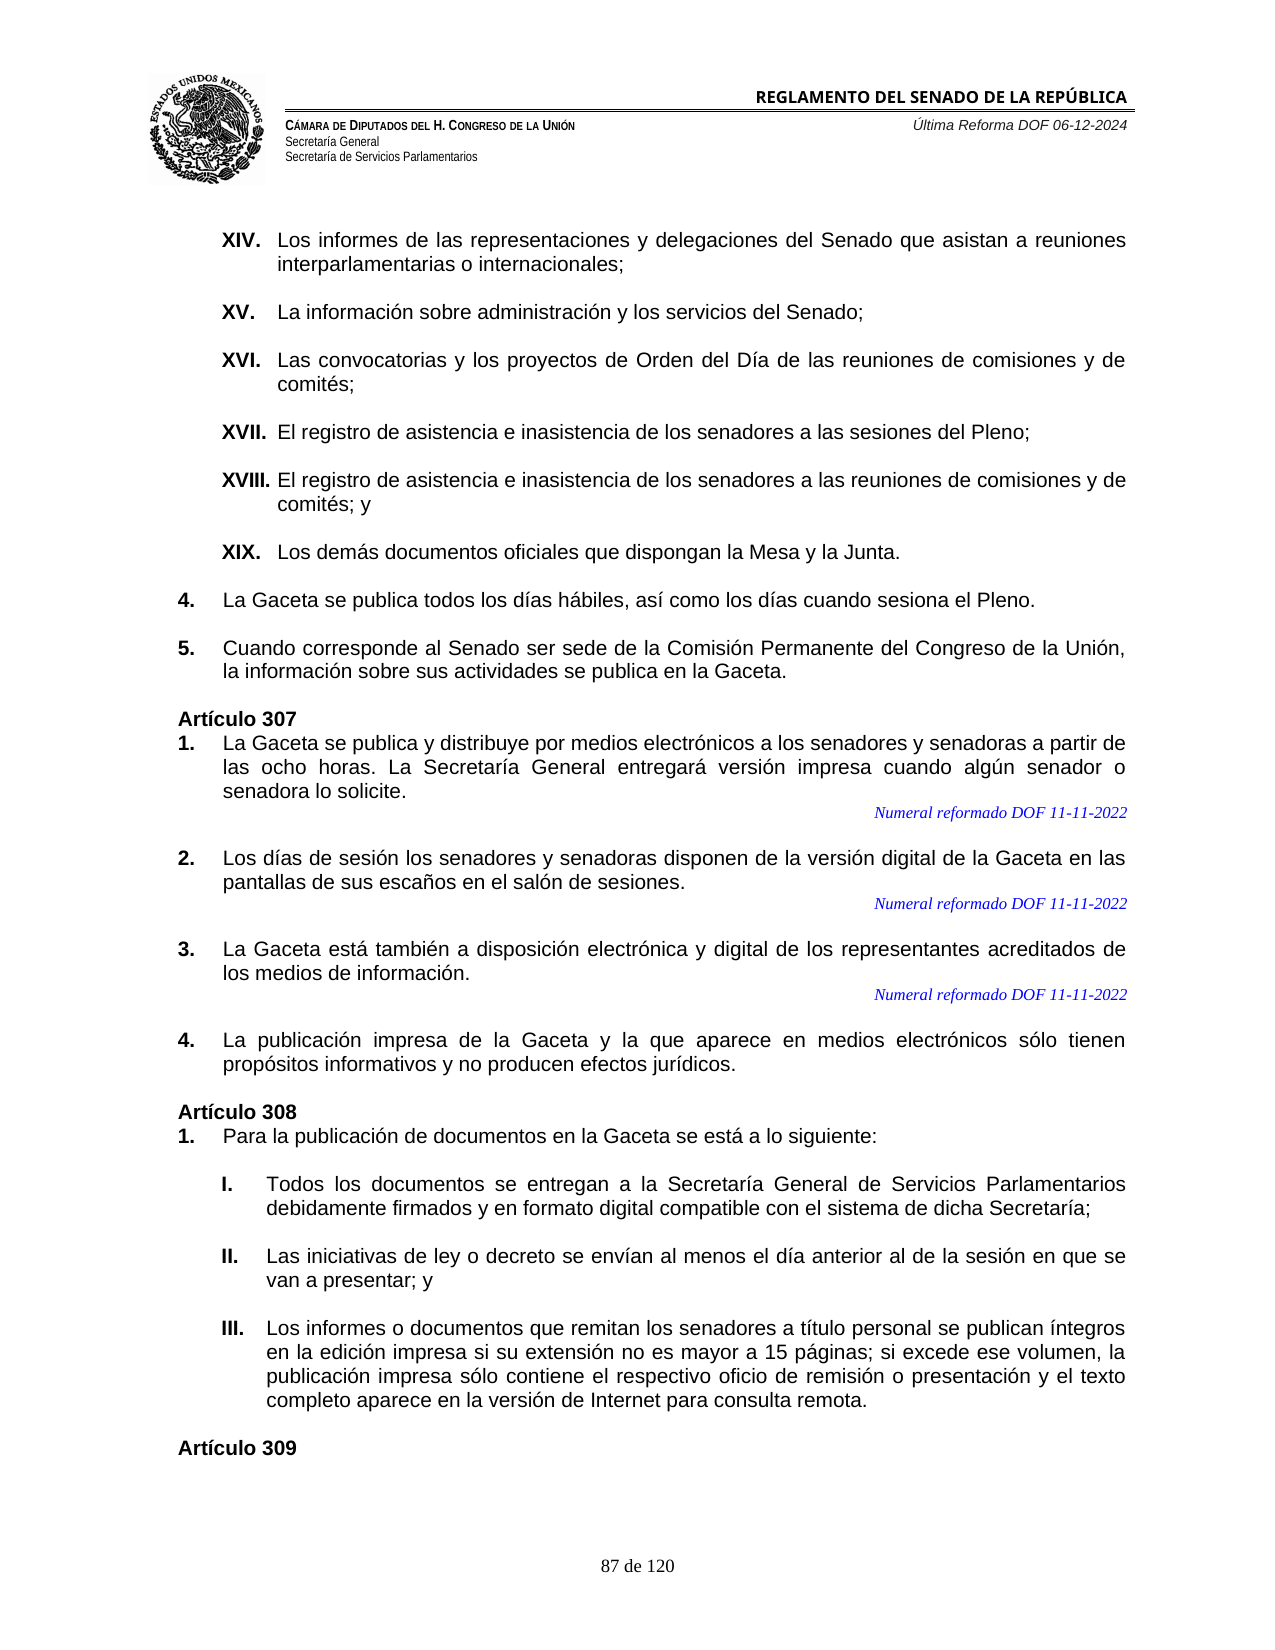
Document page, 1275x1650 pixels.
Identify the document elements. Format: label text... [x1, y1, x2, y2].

text III. Los informes o documentos que remitan los senadores a título personal se publican íntegros en la edición impresa si su extensión no es mayor a 15 páginas; si excede ese volumen, la publicación impresa sólo contiene el respectivo oficio de remisión o presentación y el texto completo aparece en la versión de Internet para consulta remota. [221, 1316, 1127, 1412]
text 2. Los días de sesión los senadores y senadoras disponen de la versión digital de la Gaceta en las pantallas de sus escaños en el salón de sesiones. [178, 846, 1127, 894]
text 1. La Gaceta se publica y distribuye por medios electrónicos a los senadores y senadoras a partir de las ocho horas. La Secretaría General entregará versión impresa cuando algún senador o senadora lo solicite. [178, 731, 1127, 803]
text XV. La información sobre administración y los servicios del Senado; [222, 300, 1127, 324]
text XIX. Los demás documentos oficiales que dispongan la Mesa y la Junta. [222, 539, 1127, 563]
text 4. La Gaceta se publica todos los días hábiles, así como los días cuando sesiona el Pleno. [178, 587, 1127, 611]
text 3. La Gaceta está también a disposición electrónica y digital de los representantes acreditados de los medios de información. [178, 937, 1127, 985]
text XIV. Los informes de las representaciones y delegaciones del Senado que asistan a reuniones interparlamentarias o internacionales; [222, 228, 1127, 276]
text 5. Cuando corresponde al Senado ser sede de la Comisión Permanente del Congreso de la Unión, la información sobre sus actividades se publica en la Gaceta. [178, 635, 1127, 683]
text II. Las iniciativas de ley o decreto se envían al menos el día anterior al de la sesión en que se van a presentar; y [221, 1244, 1127, 1292]
text Numeral reformado DOF 11-11-2022 [148, 803, 1127, 822]
text Artículo 307 [148, 707, 1127, 731]
text XVI. Las convocatorias y los proyectos de Orden del Día de las reuniones de comisiones y de comités; [222, 348, 1127, 396]
text 1. Para la publicación de documentos en la Gaceta se está a lo siguiente: [178, 1124, 1127, 1148]
text Artículo 308 [148, 1100, 1127, 1124]
text Numeral reformado DOF 11-11-2022 [148, 985, 1127, 1004]
text XVII. El registro de asistencia e inasistencia de los senadores a las sesiones del Pleno; [222, 420, 1127, 444]
text XVIII. El registro de asistencia e inasistencia de los senadores a las reuniones de comisiones y de comités; y [222, 468, 1127, 516]
text 4. La publicación impresa de la Gaceta y la que aparece en medios electrónicos sólo tienen propósitos informativos y no producen efectos jurídicos. [178, 1028, 1127, 1076]
text Artículo 309 [148, 1436, 1127, 1459]
text Numeral reformado DOF 11-11-2022 [148, 894, 1127, 913]
text I. Todos los documentos se entregan a la Secretaría General de Servicios Parlamentarios debidamente firmados y en formato digital compatible con el sistema de dicha Secretaría; [221, 1172, 1127, 1220]
